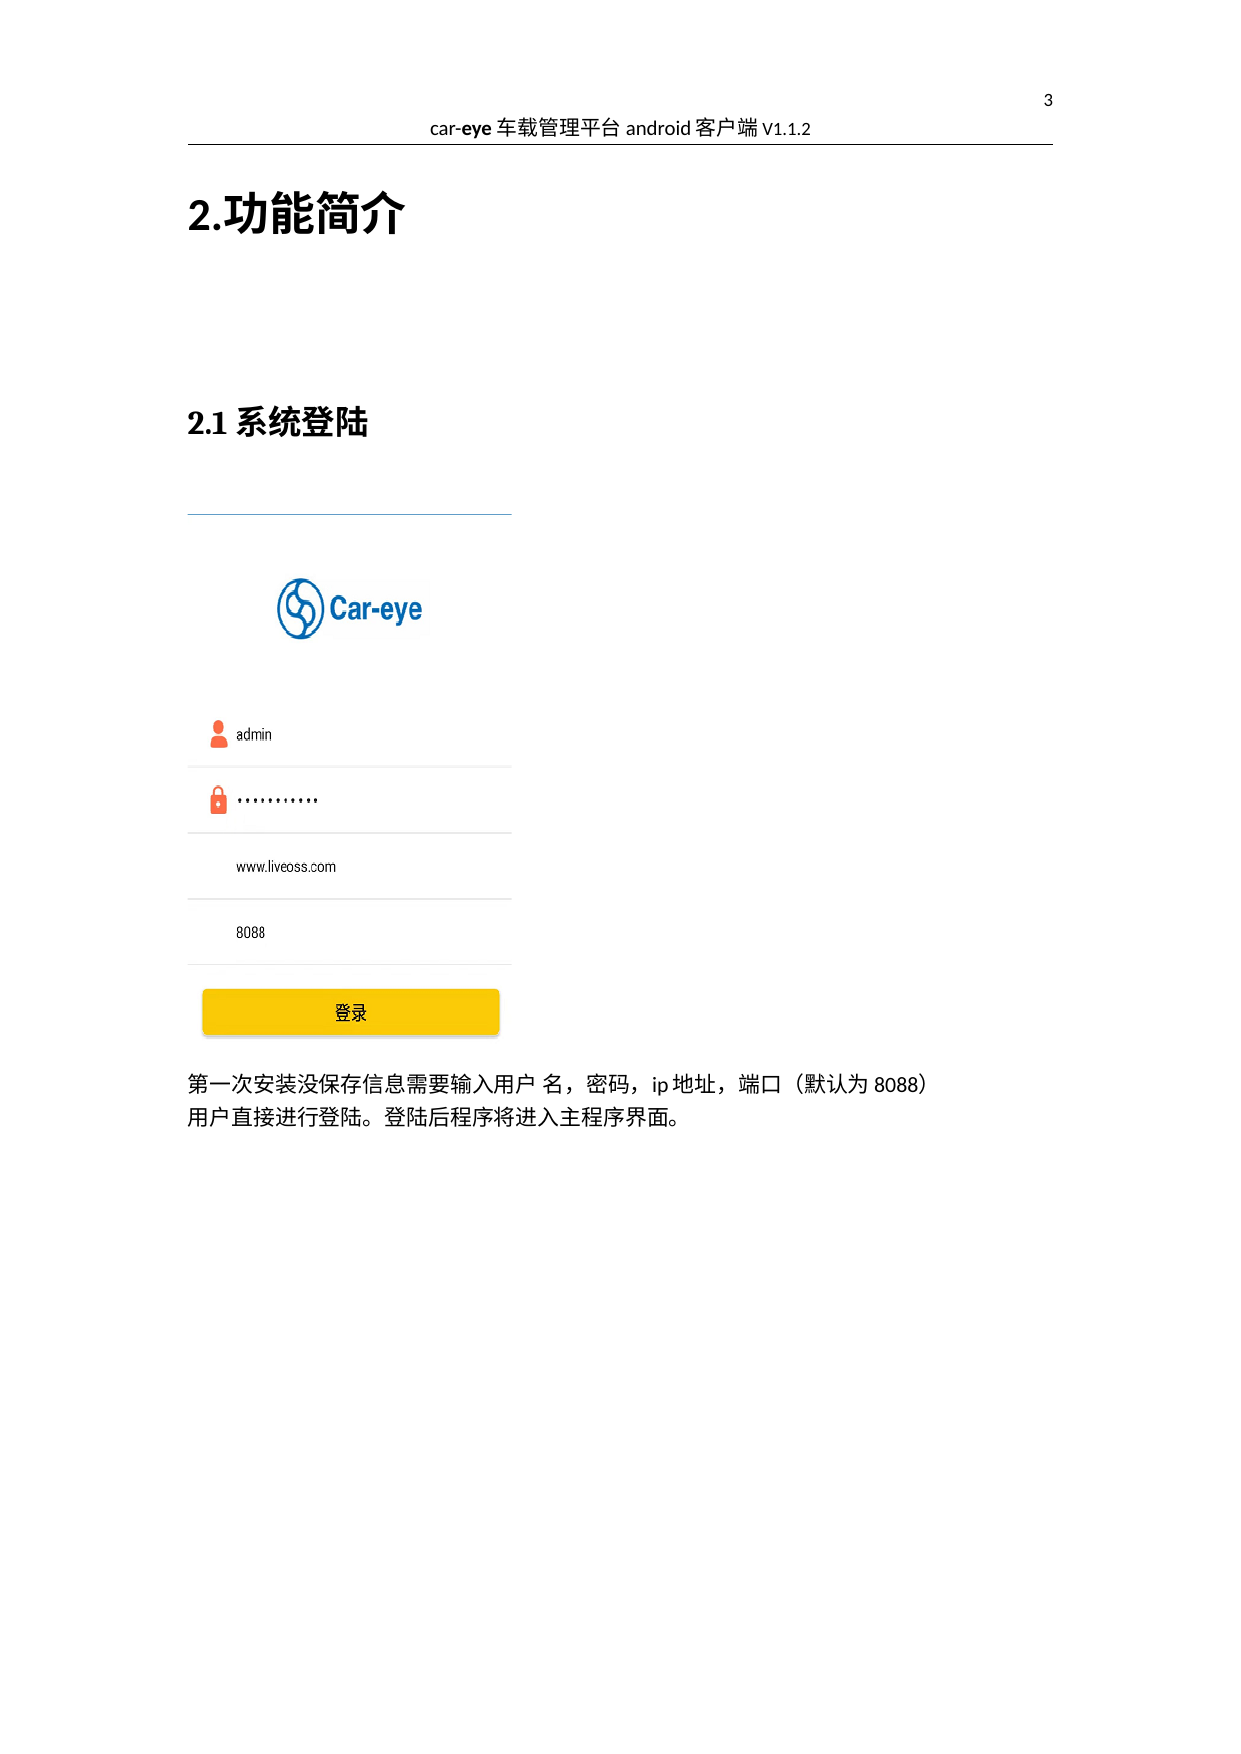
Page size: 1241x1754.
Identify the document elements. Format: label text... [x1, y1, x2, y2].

text 用户直接进行登陆。登陆后程序将进入主程序界面。 [187, 1099, 1053, 1132]
subtitle 2.功能简介 [187, 162, 1053, 259]
subtitle 2.1 系统登陆 [187, 387, 1053, 452]
picture [187, 514, 512, 1044]
text 第一次安装没保存信息需要输入用户 名，密码，ip地址，端口（默认为8088） [187, 1067, 1053, 1099]
